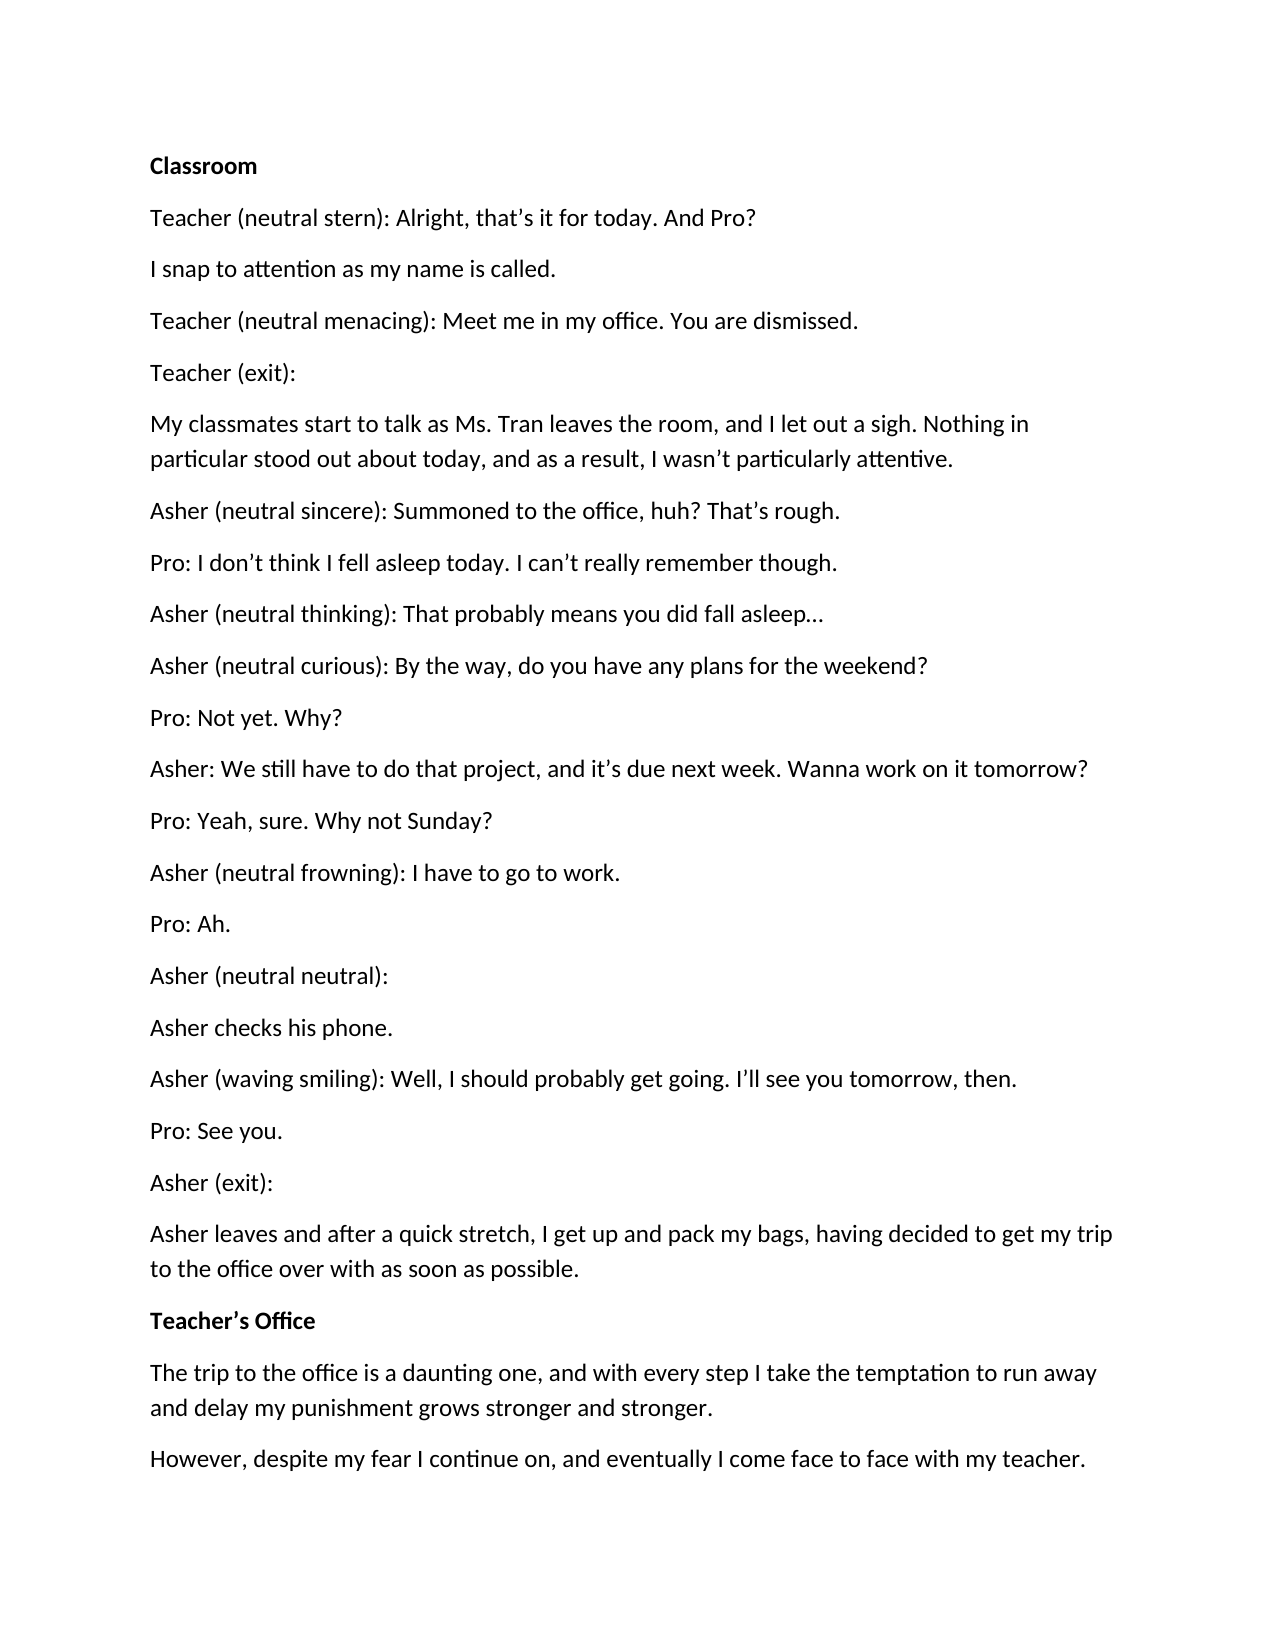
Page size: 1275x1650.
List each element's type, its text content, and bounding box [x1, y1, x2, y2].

text However, despite my fear I continue on, and eventually I come face to face with my teacher. [150, 1443, 1125, 1474]
text Asher (neutral sincere): Summoned to the office, huh? That’s rough. [150, 495, 1125, 526]
text Pro: Yeah, sure. Why not Sunday? [150, 805, 1125, 836]
text Teacher (neutral stern): Alright, that’s it for today. And Pro? [150, 202, 1125, 232]
text Pro: Ah. [150, 908, 1125, 939]
text Asher (neutral frowning): I have to go to work. [150, 857, 1125, 887]
text Asher (neutral curious): By the way, do you have any plans for the weekend? [150, 650, 1125, 681]
text Teacher’s Office [150, 1305, 1125, 1336]
text Asher checks his phone. [150, 1012, 1125, 1042]
text Pro: Not yet. Why? [150, 702, 1125, 732]
text Pro: I don’t think I fell asleep today. I can’t really remember though. [150, 547, 1125, 577]
text Teacher (neutral menacing): Meet me in my office. You are dismissed. [150, 305, 1125, 336]
text Asher leaves and after a quick stretch, I get up and pack my bags, having decided to get my trip to the office over with as soon as possible. [150, 1218, 1125, 1284]
text I snap to attention as my name is called. [150, 253, 1125, 284]
text My classmates start to talk as Ms. Tran leaves the room, and I let out a sigh. Nothing in particular stood out about today, and as a result, I wasn’t particularly attentive. [150, 408, 1125, 474]
text Teacher (exit): [150, 357, 1125, 387]
text Asher (neutral neutral): [150, 960, 1125, 991]
text The trip to the office is a daunting one, and with every step I take the temptation to run away and delay my punishment grows stronger and stronger. [150, 1357, 1125, 1422]
text Asher (waving smiling): Well, I should probably get going. I’ll see you tomorrow, then. [150, 1063, 1125, 1094]
text Pro: See you. [150, 1115, 1125, 1146]
text Classroom [150, 150, 1125, 181]
text Asher (neutral thinking): That probably means you did fall asleep… [150, 598, 1125, 629]
text Asher (exit): [150, 1167, 1125, 1197]
text Asher: We still have to do that project, and it’s due next week. Wanna work on it tomorrow? [150, 753, 1125, 784]
